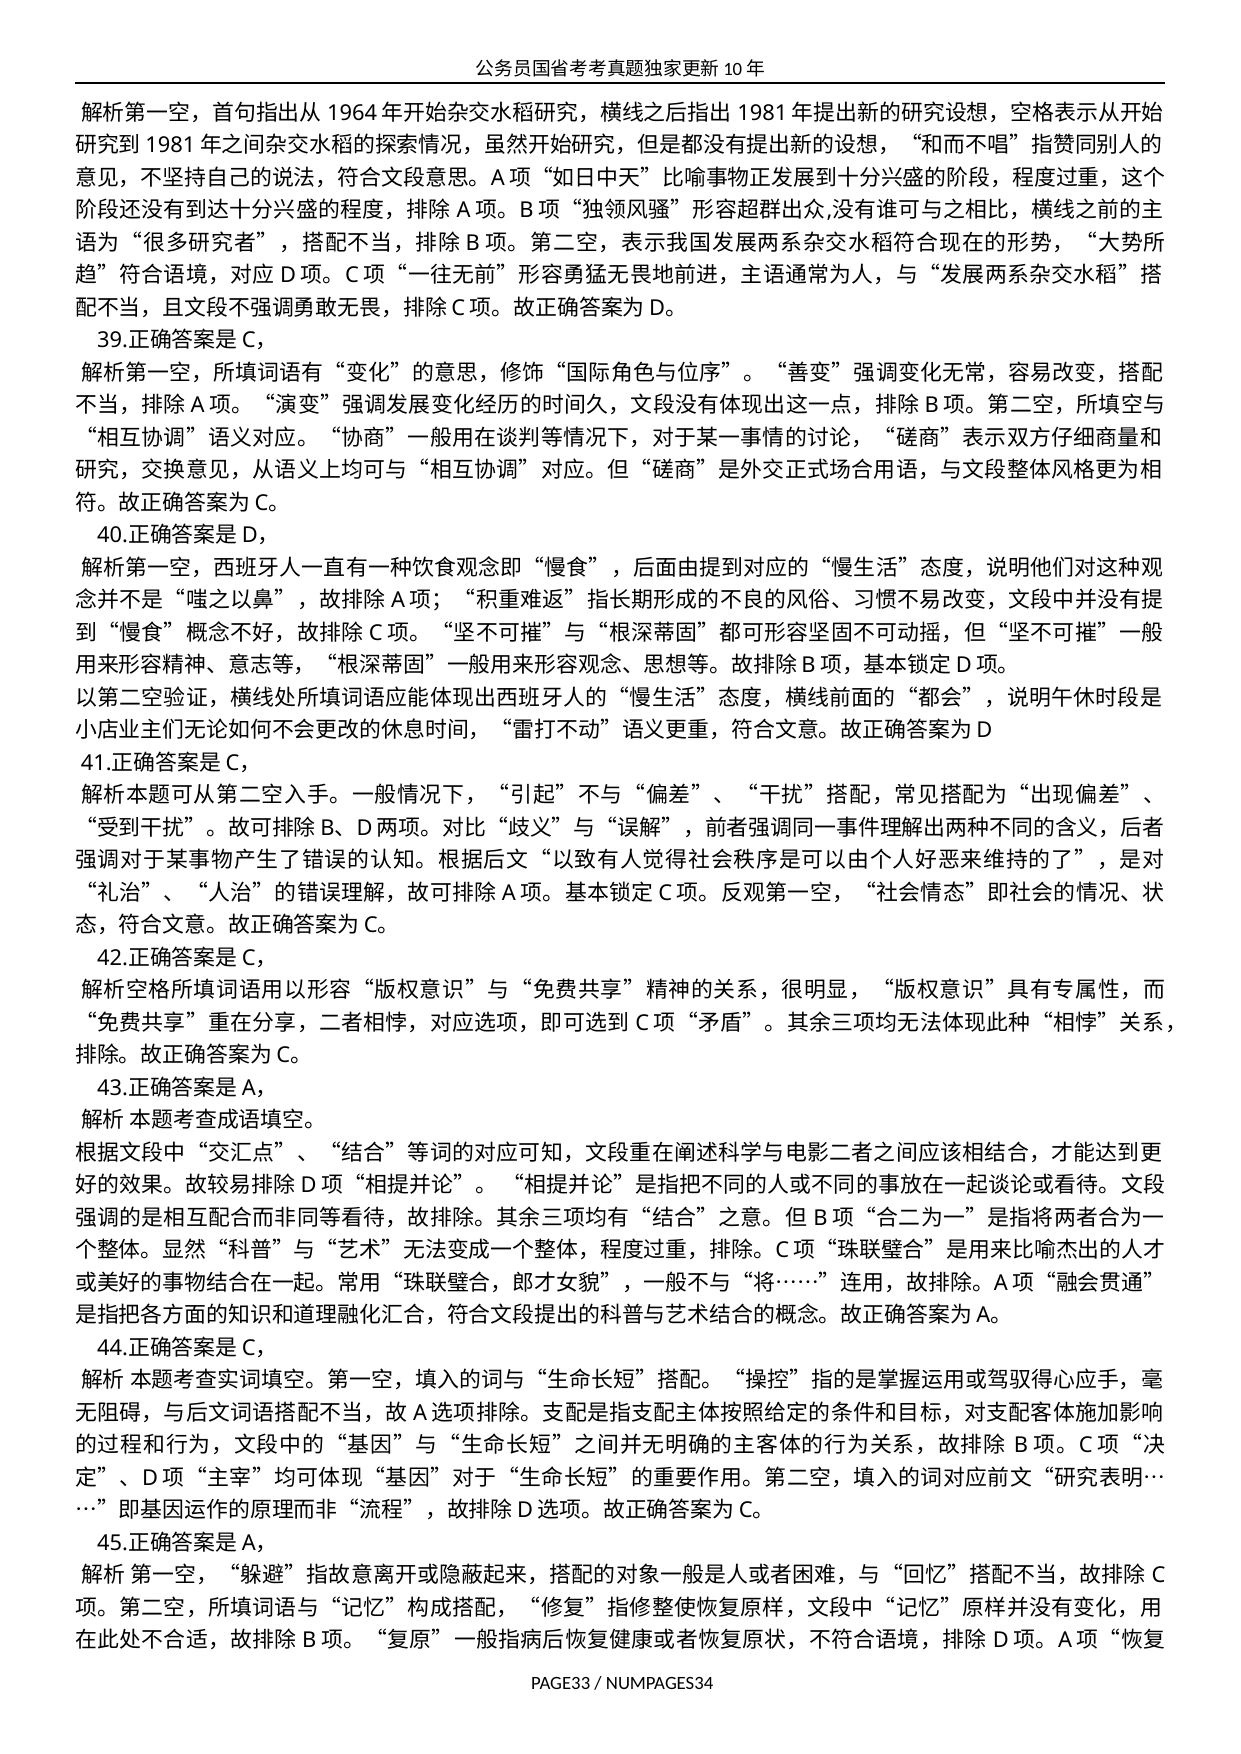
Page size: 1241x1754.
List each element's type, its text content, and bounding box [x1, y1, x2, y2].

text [75, 1557, 1165, 1654]
text 根据文段中“交汇点”、“结合”等词的对应可知，文段重在阐述科学与电影二者之间应该相结合，才能达到更好的效果。故较易排除D项“相提并论”。 “相提并论”是指把不同的人或不同的事放在一起谈论或看待。文段强调的是相互配合而非同等看待，故排除。其余三项均有“结合”之意。但B项“合二为一”是指将两者合为一个整体。显然“科普”与“艺术”无法变成一个整体，程度过重，排除。C项“珠联璧合”是用来比喻杰出的人才或美好的事物结合在一起。常用“珠联璧合，郎才女貌”，一般不与“将……”连用，故排除。A项“融会贯通”是指把各方面的知识和道理融化汇合，符合文段提出的科普与艺术结合的概念。故正确答案为A。 [75, 1134, 1165, 1329]
text 解析 本题考查成语填空。 [75, 1102, 1165, 1134]
text 解析第一空，所填词语有“变化”的意思，修饰“国际角色与位序”。“善变”强调变化无常，容易改变，搭配不当，排除A项。“演变”强调发展变化经历的时间久，文段没有体现出这一点，排除B项。第二空，所填空与“相互协调”语义对应。“协商”一般用在谈判等情况下，对于某一事情的讨论，“磋商”表示双方仔细商量和研究，交换意见，从语义上均可与“相互协调”对应。但“磋商”是外交正式场合用语，与文段整体风格更为相符。故正确答案为C。 [75, 354, 1165, 517]
text 39.正确答案是C， [75, 322, 1165, 354]
text 解析本题可从第二空入手。一般情况下，“引起”不与“偏差”、“干扰”搭配，常见搭配为“出现偏差”、“受到干扰”。故可排除B、D两项。对比“歧义”与“误解”，前者强调同一事件理解出两种不同的含义，后者强调对于某事物产生了错误的认知。根据后文“以致有人觉得社会秩序是可以由个人好恶来维持的了”，是对“礼治”、“人治”的错误理解，故可排除A项。基本锁定C项。反观第一空，“社会情态”即社会的情况、状态，符合文意。故正确答案为C。 [75, 777, 1165, 939]
text 44.正确答案是C， [75, 1329, 1165, 1362]
text 43.正确答案是A， [75, 1069, 1165, 1102]
text 42.正确答案是C， [75, 939, 1165, 972]
text 解析空格所填词语用以形容“版权意识”与“免费共享”精神的关系，很明显，“版权意识”具有专属性，而“免费共享”重在分享，二者相悖，对应选项，即可选到C项“矛盾”。其余三项均无法体现此种“相悖”关系，排除。故正确答案为C。 [75, 972, 1165, 1069]
text 45.正确答案是A， [75, 1524, 1165, 1557]
text 解析第一空，西班牙人一直有一种饮食观念即“慢食”，后面由提到对应的“慢生活”态度，说明他们对这种观念并不是“嗤之以鼻”，故排除A项；“积重难返”指长期形成的不良的风俗、习惯不易改变，文段中并没有提到“慢食”概念不好，故排除C项。“坚不可摧”与“根深蒂固”都可形容坚固不可动摇，但“坚不可摧”一般用来形容精神、意志等，“根深蒂固”一般用来形容观念、思想等。故排除B项，基本锁定D项。 以第二空验证，横线处所填词语应能体现出西班牙人的“慢生活”态度，横线前面的“都会”，说明午休时段是小店业主们无论如何不会更改的休息时间，“雷打不动”语义更重，符合文意。故正确答案为D 41.正确答案是C， [75, 549, 1165, 777]
text 解析第一空，首句指出从1964年开始杂交水稻研究，横线之后指出1981年提出新的研究设想，空格表示从开始研究到1981年之间杂交水稻的探索情况，虽然开始研究，但是都没有提出新的设想，“和而不唱”指赞同别人的意见，不坚持自己的说法，符合文段意思。A项“如日中天”比喻事物正发展到十分兴盛的阶段，程度过重，这个阶段还没有到达十分兴盛的程度，排除A项。B项“独领风骚”形容超群出众,没有谁可与之相比，横线之前的主语为“很多研究者”，搭配不当，排除B项。第二空，表示我国发展两系杂交水稻符合现在的形势，“大势所趋”符合语境，对应D项。C项“一往无前”形容勇猛无畏地前进，主语通常为人，与“发展两系杂交水稻”搭配不当，且文段不强调勇敢无畏，排除C项。故正确答案为D。 [75, 94, 1165, 322]
text 40.正确答案是D， [75, 517, 1165, 549]
text 解析 本题考查实词填空。第一空，填入的词与“生命长短”搭配。“操控”指的是掌握运用或驾驭得心应手，毫无阻碍，与后文词语搭配不当，故A选项排除。支配是指支配主体按照给定的条件和目标，对支配客体施加影响的过程和行为，文段中的“基因”与“生命长短”之间并无明确的主客体的行为关系，故排除B项。C项“决定”、D项“主宰”均可体现“基因”对于“生命长短”的重要作用。第二空，填入的词对应前文“研究表明……”即基因运作的原理而非“流程”，故排除D选项。故正确答案为C。 [75, 1362, 1165, 1524]
